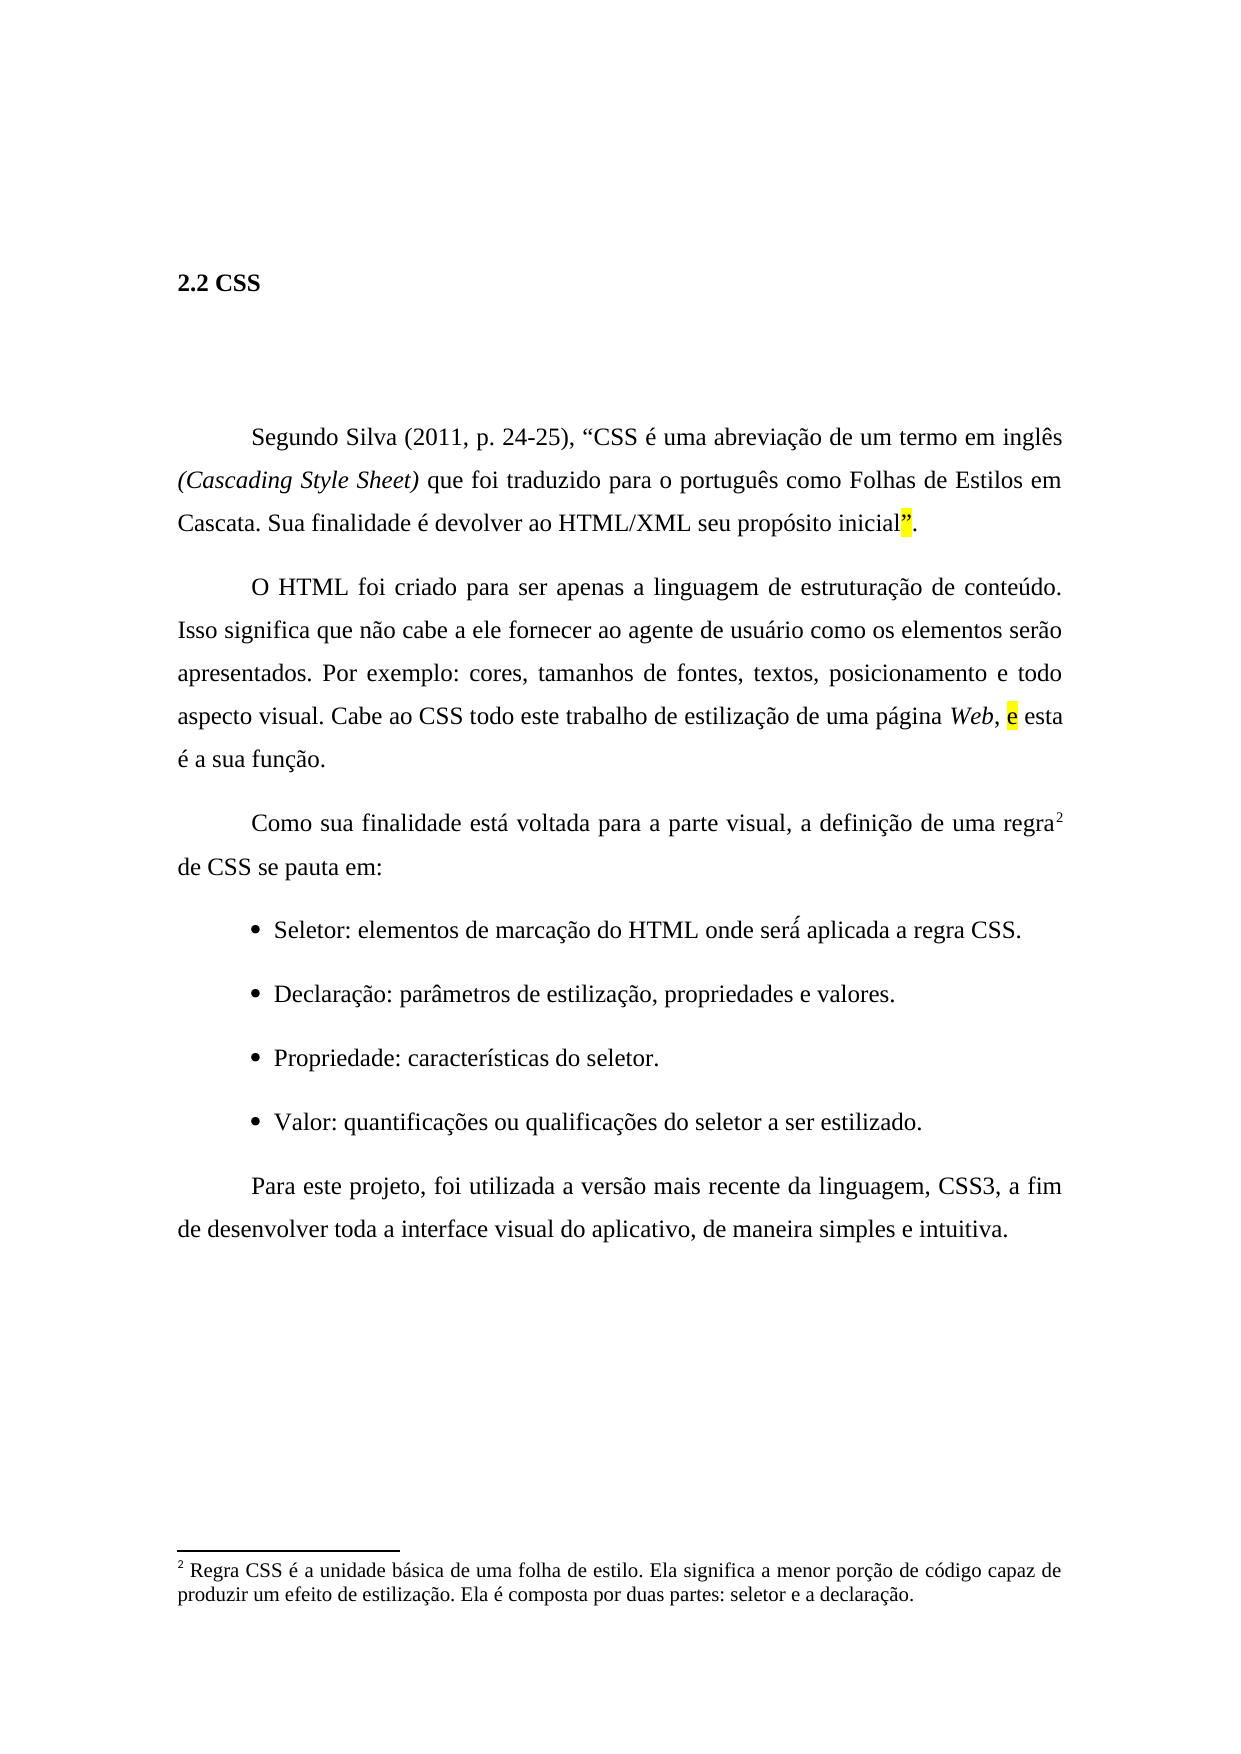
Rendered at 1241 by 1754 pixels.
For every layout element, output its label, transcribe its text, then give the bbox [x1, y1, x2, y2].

text Propriedade: características do seletor. [177, 1043, 1063, 1072]
text O HTML foi criado para ser apenas a linguagem de estruturação de conteúdo. Isso significa que não cabe a ele fornecer ao agente de usuário como os elementos serão apresentados. Por exemplo: cores, tamanhos de fontes, textos, posicionamento e todo aspecto visual. Cabe ao CSS todo este trabalho de estilização de uma página Web, e esta é a sua função. [177, 572, 1063, 773]
text Valor: quantificações ou qualificações do seletor a ser estilizado. [177, 1107, 1063, 1136]
text Segundo Silva (2011, p. 24-25), “CSS é uma abreviação de um termo em inglês (Cascading Style Sheet) que foi traduzido para o português como Folhas de Estilos em Cascata. Sua finalidade é devolver ao HTML/XML seu propósito inicial”. [177, 422, 1063, 537]
text Para este projeto, foi utilizada a versão mais recente da linguagem, CSS3, a fim de desenvolver toda a interface visual do aplicativo, de maneira simples e intuitiva. [177, 1171, 1063, 1243]
subtitle 2.2 CSS [177, 268, 1063, 297]
text Seletor: elementos de marcação do HTML onde será́ aplicada a regra CSS. [177, 916, 1063, 944]
text Declaração: parâmetros de estilização, propriedades e valores. [177, 979, 1063, 1008]
text Como sua finalidade está voltada para a parte visual, a definição de uma regra de CSS se pauta em: [177, 808, 1063, 880]
